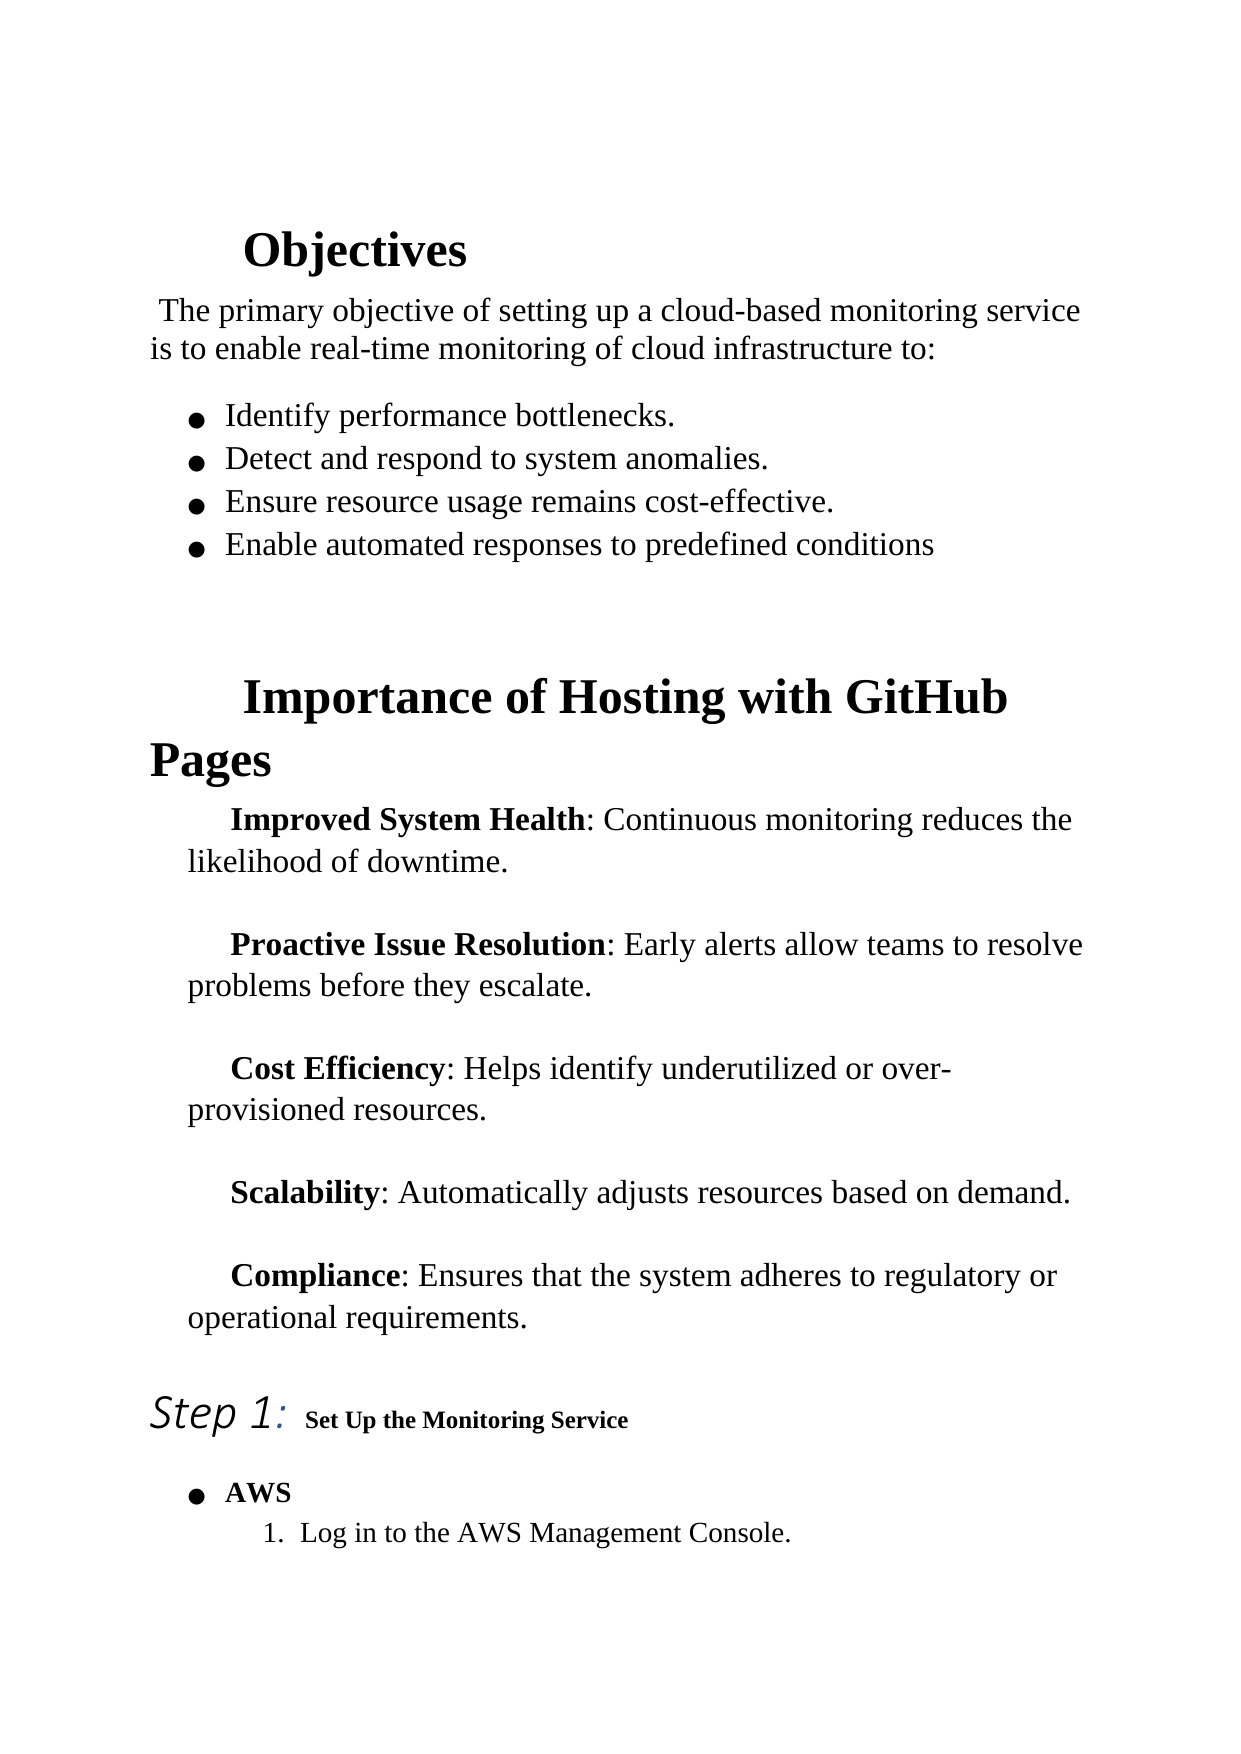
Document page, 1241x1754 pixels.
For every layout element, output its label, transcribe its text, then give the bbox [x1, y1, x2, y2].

subtitle Importance of Hosting with GitHub Pages [149, 667, 1090, 787]
text  Improved System Health: Continuous monitoring reduces the likelihood of downtime. [187, 799, 1107, 879]
text  Compliance: Ensures that the system adheres to regulatory or operational requirements. [187, 1256, 1107, 1335]
text  Proactive Issue Resolution: Early alerts allow teams to resolve problems before they escalate. [187, 924, 1107, 1004]
text The primary objective of setting up a cloud-based monitoring service is to enable real-time monitoring of cloud infrastructure to: [150, 290, 1107, 366]
list Ensure resource usage remains cost-effective. [187, 482, 1107, 525]
text  Scalability: Automatically adjusts resources based on demand. [187, 1173, 1107, 1211]
list Enable automated responses to predefined conditions [187, 525, 1107, 568]
list Detect and respond to system anomalies. [187, 439, 1107, 482]
list Identify performance bottlenecks. [187, 396, 1107, 439]
subtitle Objectives [149, 219, 1090, 277]
text  Cost Efficiency: Helps identify underutilized or over-provisioned resources. [187, 1048, 1107, 1128]
subtitle Step 1: Set Up the Monitoring Service [150, 1380, 1090, 1441]
list AWS [187, 1472, 1107, 1515]
list Log in to the AWS Management Console. [262, 1515, 1107, 1548]
